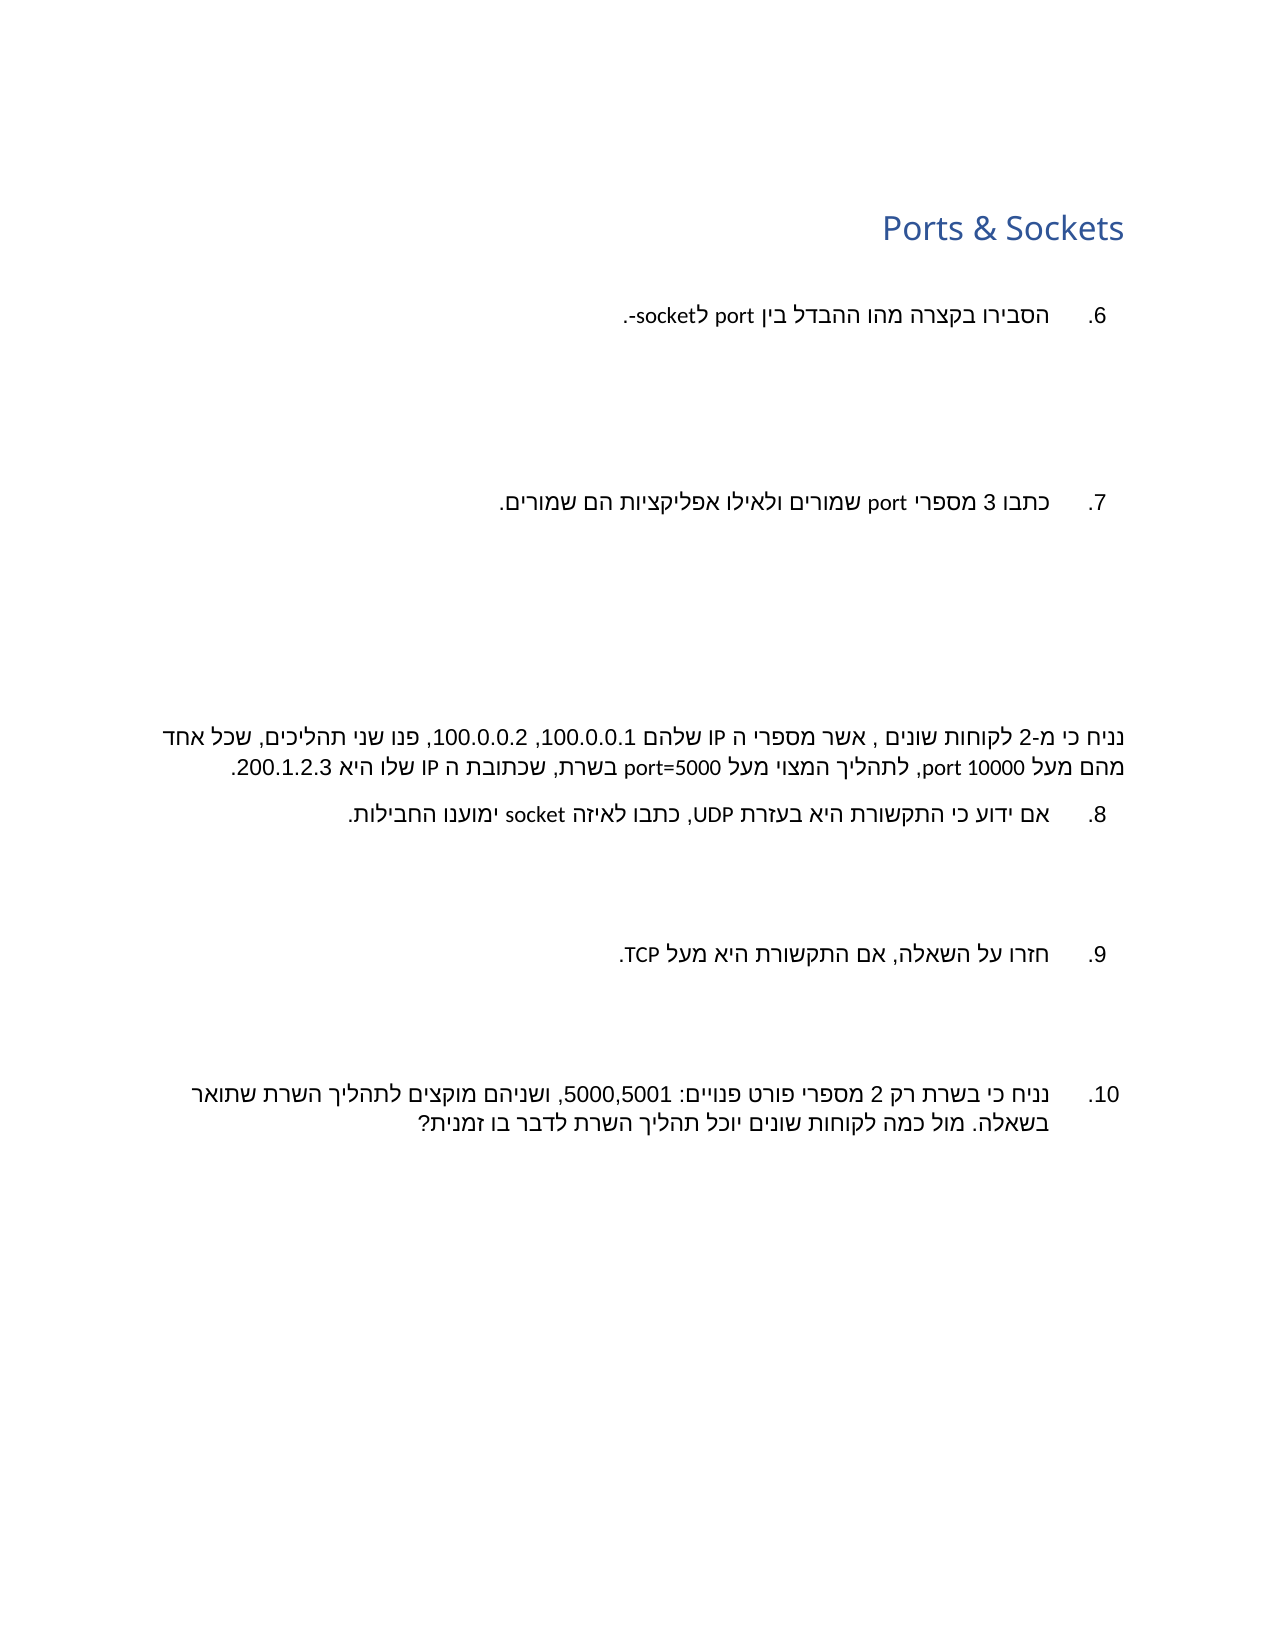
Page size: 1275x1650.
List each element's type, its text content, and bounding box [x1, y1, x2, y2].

list כתבו 3 מספרי port שמורים ולאילו אפליקציות הם שמורים. [150, 488, 1087, 517]
subtitle Ports & Sockets [150, 205, 1125, 251]
text נניח כי מ-2 לקוחות שונים , אשר מספרי ה IP שלהם 100.0.0.1, 100.0.0.2, פנו שני תהליכים, שכל אחד מהם מעל port 10000, לתהליך המצוי מעל port=5000 בשרת, שכתובת ה IP שלו היא 200.1.2.3. [150, 723, 1125, 781]
list חזרו על השאלה, אם התקשורת היא מעל TCP. [150, 941, 1087, 968]
list הסבירו בקצרה מהו ההבדל בין port לsocket-. [150, 301, 1087, 329]
list אם ידוע כי התקשורת היא בעזרת UDP, כתבו לאיזה socket ימוענו החבילות. [150, 800, 1087, 828]
list נניח כי בשרת רק 2 מספרי פורט פנויים: 5000,5001, ושניהם מוקצים לתהליך השרת שתואר בשאלה. מול כמה לקוחות שונים יוכל תהליך השרת לדבר בו זמנית? [150, 1081, 1087, 1136]
